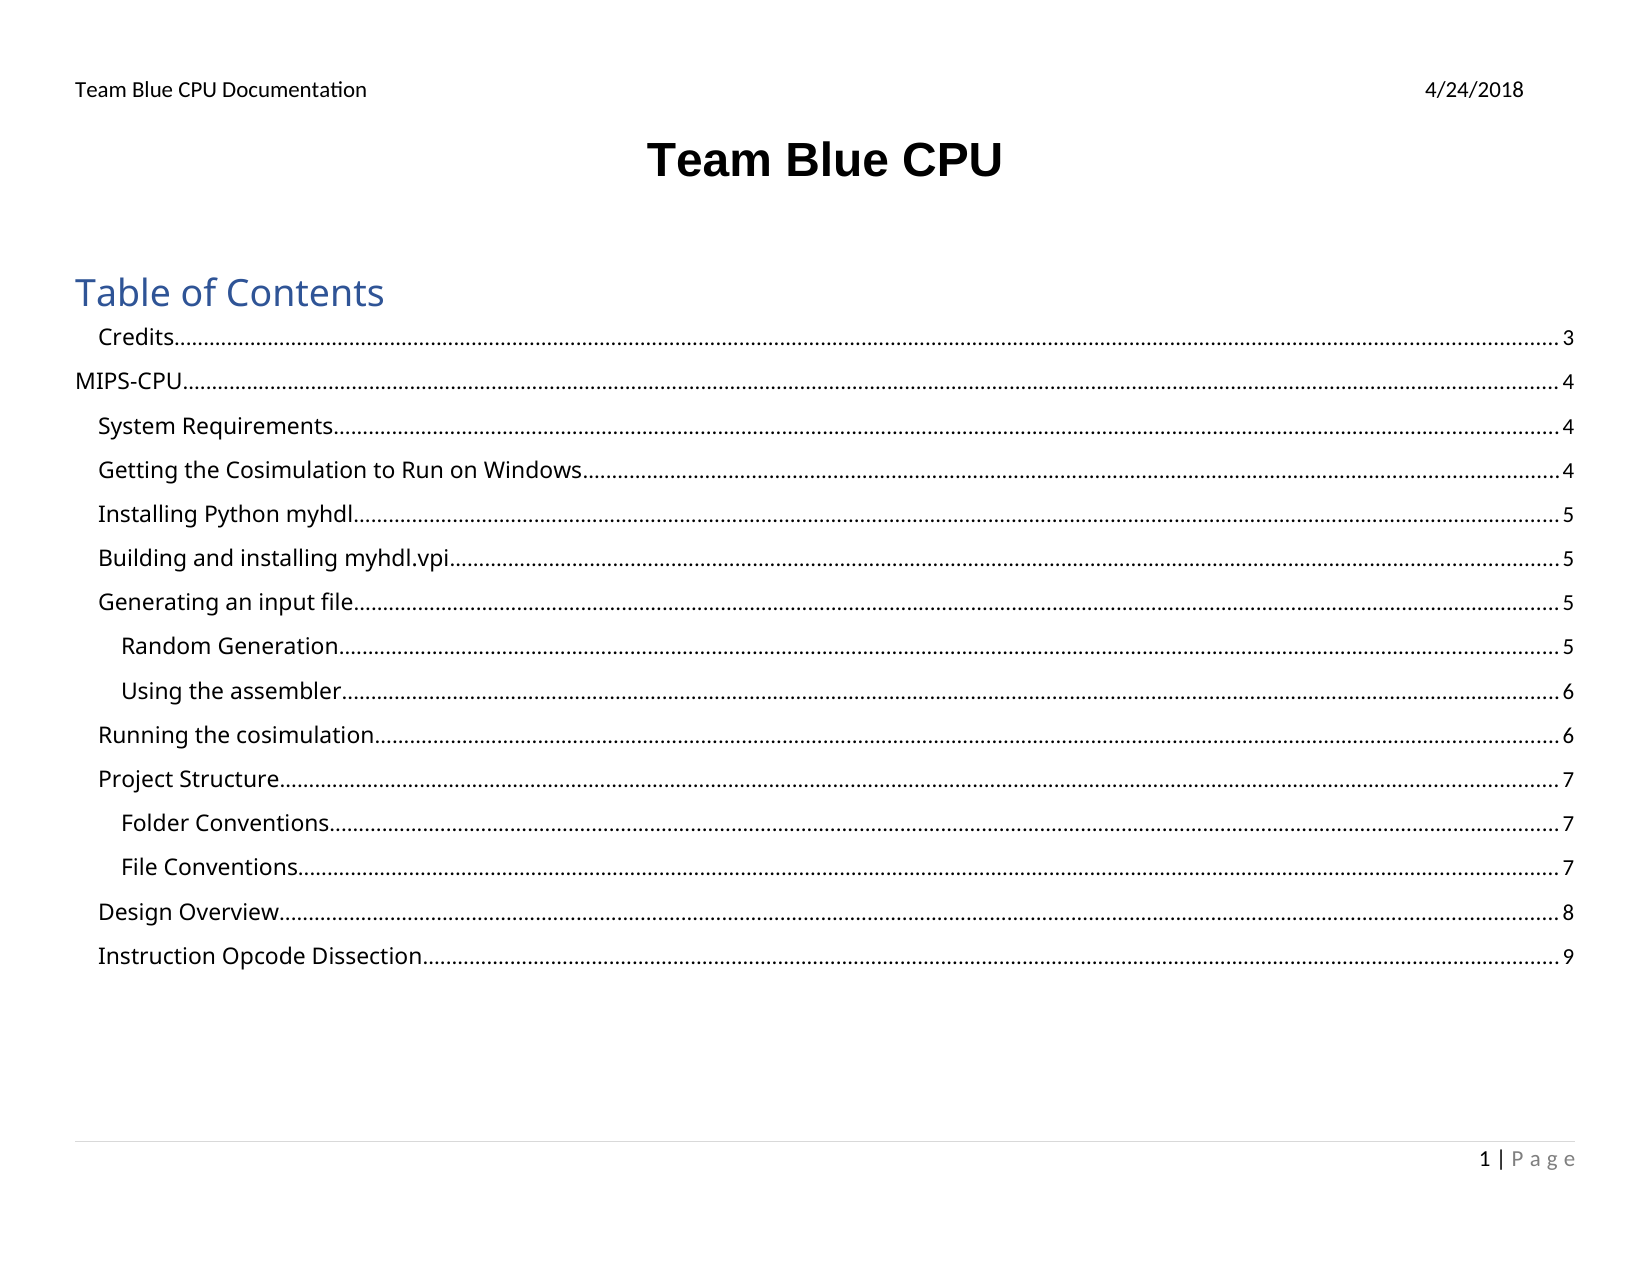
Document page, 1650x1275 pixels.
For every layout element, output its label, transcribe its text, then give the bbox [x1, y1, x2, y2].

text Team Blue CPU [75, 131, 1575, 186]
